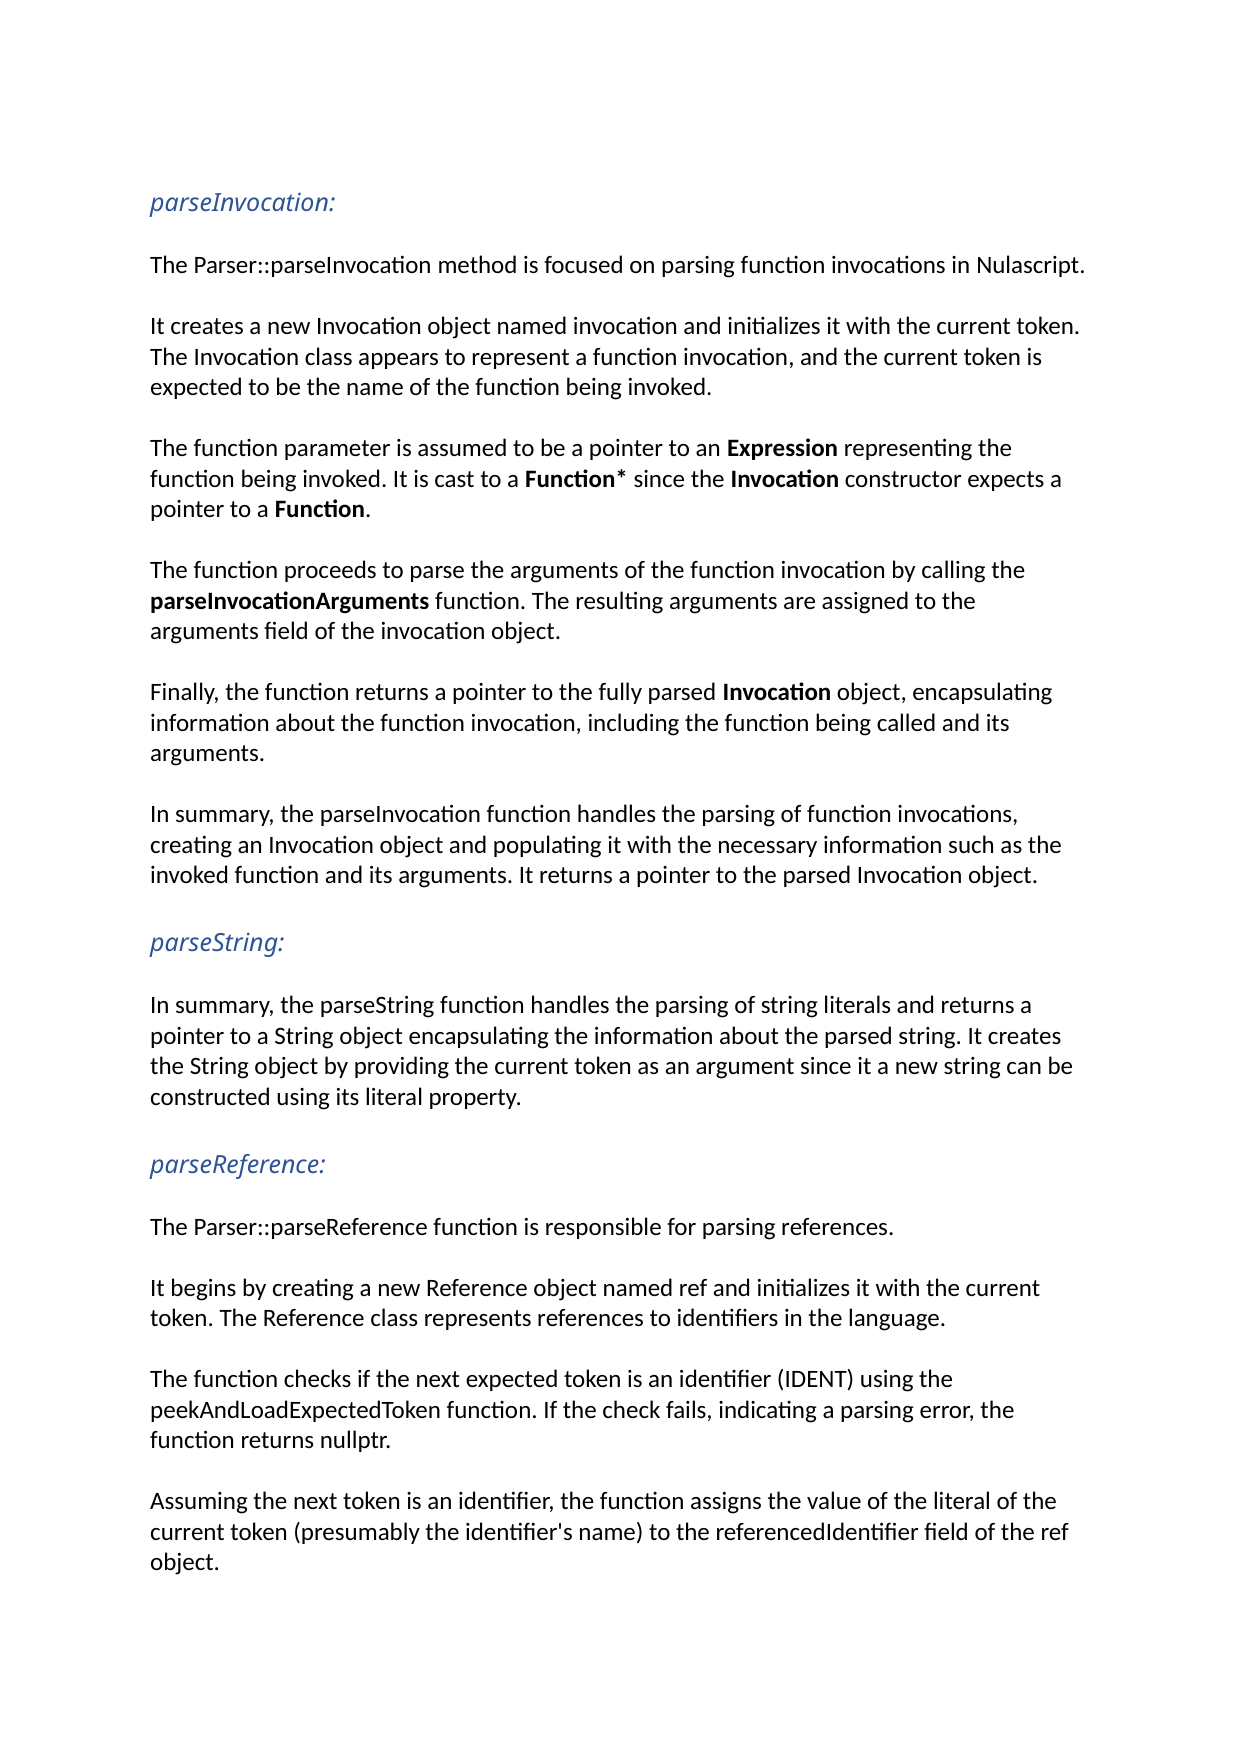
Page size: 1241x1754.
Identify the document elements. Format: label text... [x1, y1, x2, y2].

subtitle parseReference: [150, 1146, 1090, 1180]
text The function checks if the next expected token is an identifier (IDENT) using the peekAndLoadExpectedToken function. If the check fails, indicating a parsing error, the function returns nullptr. [150, 1363, 1090, 1455]
text The function parameter is assumed to be a pointer to an Expression representing the function being invoked. It is cast to a Function* since the Invocation constructor expects a pointer to a Function. [150, 432, 1090, 524]
text In summary, the parseInvocation function handles the parsing of function invocations, creating an Invocation object and populating it with the necessary information such as the invoked function and its arguments. It returns a pointer to the parsed Invocation object. [150, 799, 1090, 890]
text Finally, the function returns a pointer to the fully parsed Invocation object, encapsulating information about the function invocation, including the function being called and its arguments. [150, 677, 1090, 768]
text Assuming the next token is an identifier, the function assigns the value of the literal of the current token (presumably the identifier's name) to the referencedIdentifier field of the ref object. [150, 1486, 1090, 1577]
text In summary, the parseString function handles the parsing of string literals and returns a pointer to a String object encapsulating the information about the parsed string. It creates the String object by providing the current token as an argument since it a new string can be constructed using its literal property. [150, 989, 1090, 1112]
subtitle parseInvocation: [150, 185, 1090, 219]
subtitle parseString: [150, 925, 1090, 959]
text The function proceeds to parse the arguments of the function invocation by calling the parseInvocationArguments function. The resulting arguments are assigned to the arguments field of the invocation object. [150, 554, 1090, 646]
text It begins by creating a new Reference object named ref and initializes it with the current token. The Reference class represents references to identifiers in the language. [150, 1272, 1090, 1333]
text The Parser::parseReference function is responsible for parsing references. [150, 1211, 1090, 1241]
text It creates a new Invocation object named invocation and initializes it with the current token. The Invocation class appears to represent a function invocation, and the current token is expected to be the name of the function being invoked. [150, 310, 1090, 402]
text The Parser::parseInvocation method is focused on parsing function invocations in Nulascript. [150, 249, 1090, 280]
